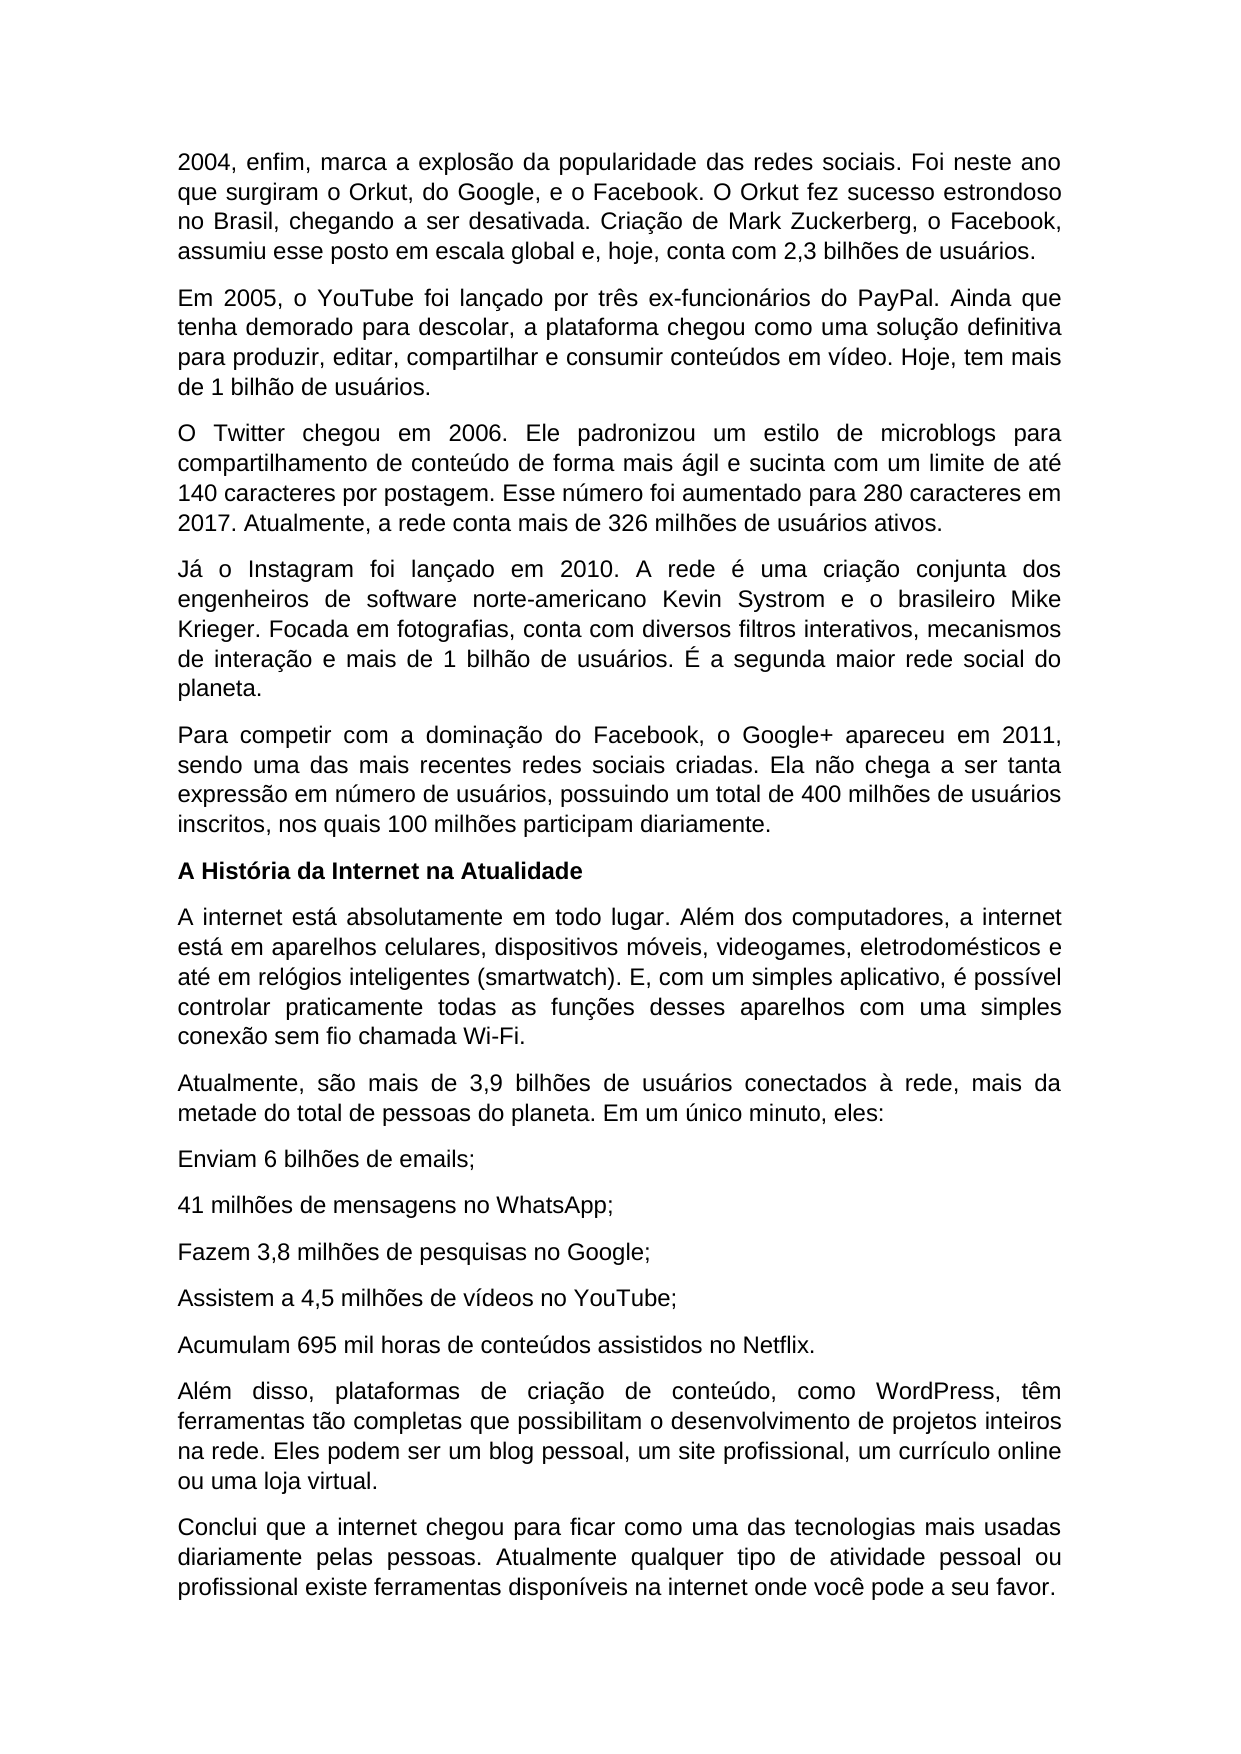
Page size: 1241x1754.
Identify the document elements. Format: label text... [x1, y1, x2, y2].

text Conclui que a internet chegou para ficar como uma das tecnologias mais usadas diariamente pelas pessoas. Atualmente qualquer tipo de atividade pessoal ou profissional existe ferramentas disponíveis na internet onde você pode a seu favor. [177, 1513, 1063, 1600]
text Enviam 6 bilhões de emails; [177, 1145, 1063, 1172]
text Atualmente, são mais de 3,9 bilhões de usuários conectados à rede, mais da metade do total de pessoas do planeta. Em um único minuto, eles: [177, 1069, 1063, 1126]
text A História da Internet na Atualidade [177, 857, 1063, 884]
text O Twitter chegou em 2006. Ele padronizou um estilo de microblogs para compartilhamento de conteúdo de forma mais ágil e sucinta com um limite de até 140 caracteres por postagem. Esse número foi aumentado para 280 caracteres em 2017. Atualmente, a rede conta mais de 326 milhões de usuários ativos. [177, 419, 1063, 536]
text 2004, enfim, marca a explosão da popularidade das redes sociais. Foi neste ano que surgiram o Orkut, do Google, e o Facebook. O Orkut fez sucesso estrondoso no Brasil, chegando a ser desativada. Criação de Mark Zuckerberg, o Facebook, assumiu esse posto em escala global e, hoje, conta com 2,3 bilhões de usuários. [177, 148, 1063, 264]
text 41 milhões de mensagens no WhatsApp; [177, 1191, 1063, 1219]
text Fazem 3,8 milhões de pesquisas no Google; [177, 1238, 1063, 1265]
text A internet está absolutamente em todo lugar. Além dos computadores, a internet está em aparelhos celulares, dispositivos móveis, videogames, eletrodomésticos e até em relógios inteligentes (smartwatch). E, com um simples aplicativo, é possível controlar praticamente todas as funções desses aparelhos com uma simples conexão sem fio chamada Wi-Fi. [177, 903, 1063, 1050]
text Para competir com a dominação do Facebook, o Google+ apareceu em 2011, sendo uma das mais recentes redes sociais criadas. Ela não chega a ser tanta expressão em número de usuários, possuindo um total de 400 milhões de usuários inscritos, nos quais 100 milhões participam diariamente. [177, 721, 1063, 838]
text Acumulam 695 mil horas de conteúdos assistidos no Netflix. [177, 1331, 1063, 1358]
text Além disso, plataformas de criação de conteúdo, como WordPress, têm ferramentas tão completas que possibilitam o desenvolvimento de projetos inteiros na rede. Eles podem ser um blog pessoal, um site profissional, um currículo online ou uma loja virtual. [177, 1377, 1063, 1494]
text Em 2005, o YouTube foi lançado por três ex-funcionários do PayPal. Ainda que tenha demorado para descolar, a plataforma chegou como uma solução definitiva para produzir, editar, compartilhar e consumir conteúdos em vídeo. Hoje, tem mais de 1 bilhão de usuários. [177, 283, 1063, 400]
text Já o Instagram foi lançado em 2010. A rede é uma criação conjunta dos engenheiros de software norte-americano Kevin Systrom e o brasileiro Mike Krieger. Focada em fotografias, conta com diversos filtros interativos, mecanismos de interação e mais de 1 bilhão de usuários. É a segunda maior rede social do planeta. [177, 555, 1063, 702]
text Assistem a 4,5 milhões de vídeos no YouTube; [177, 1284, 1063, 1312]
